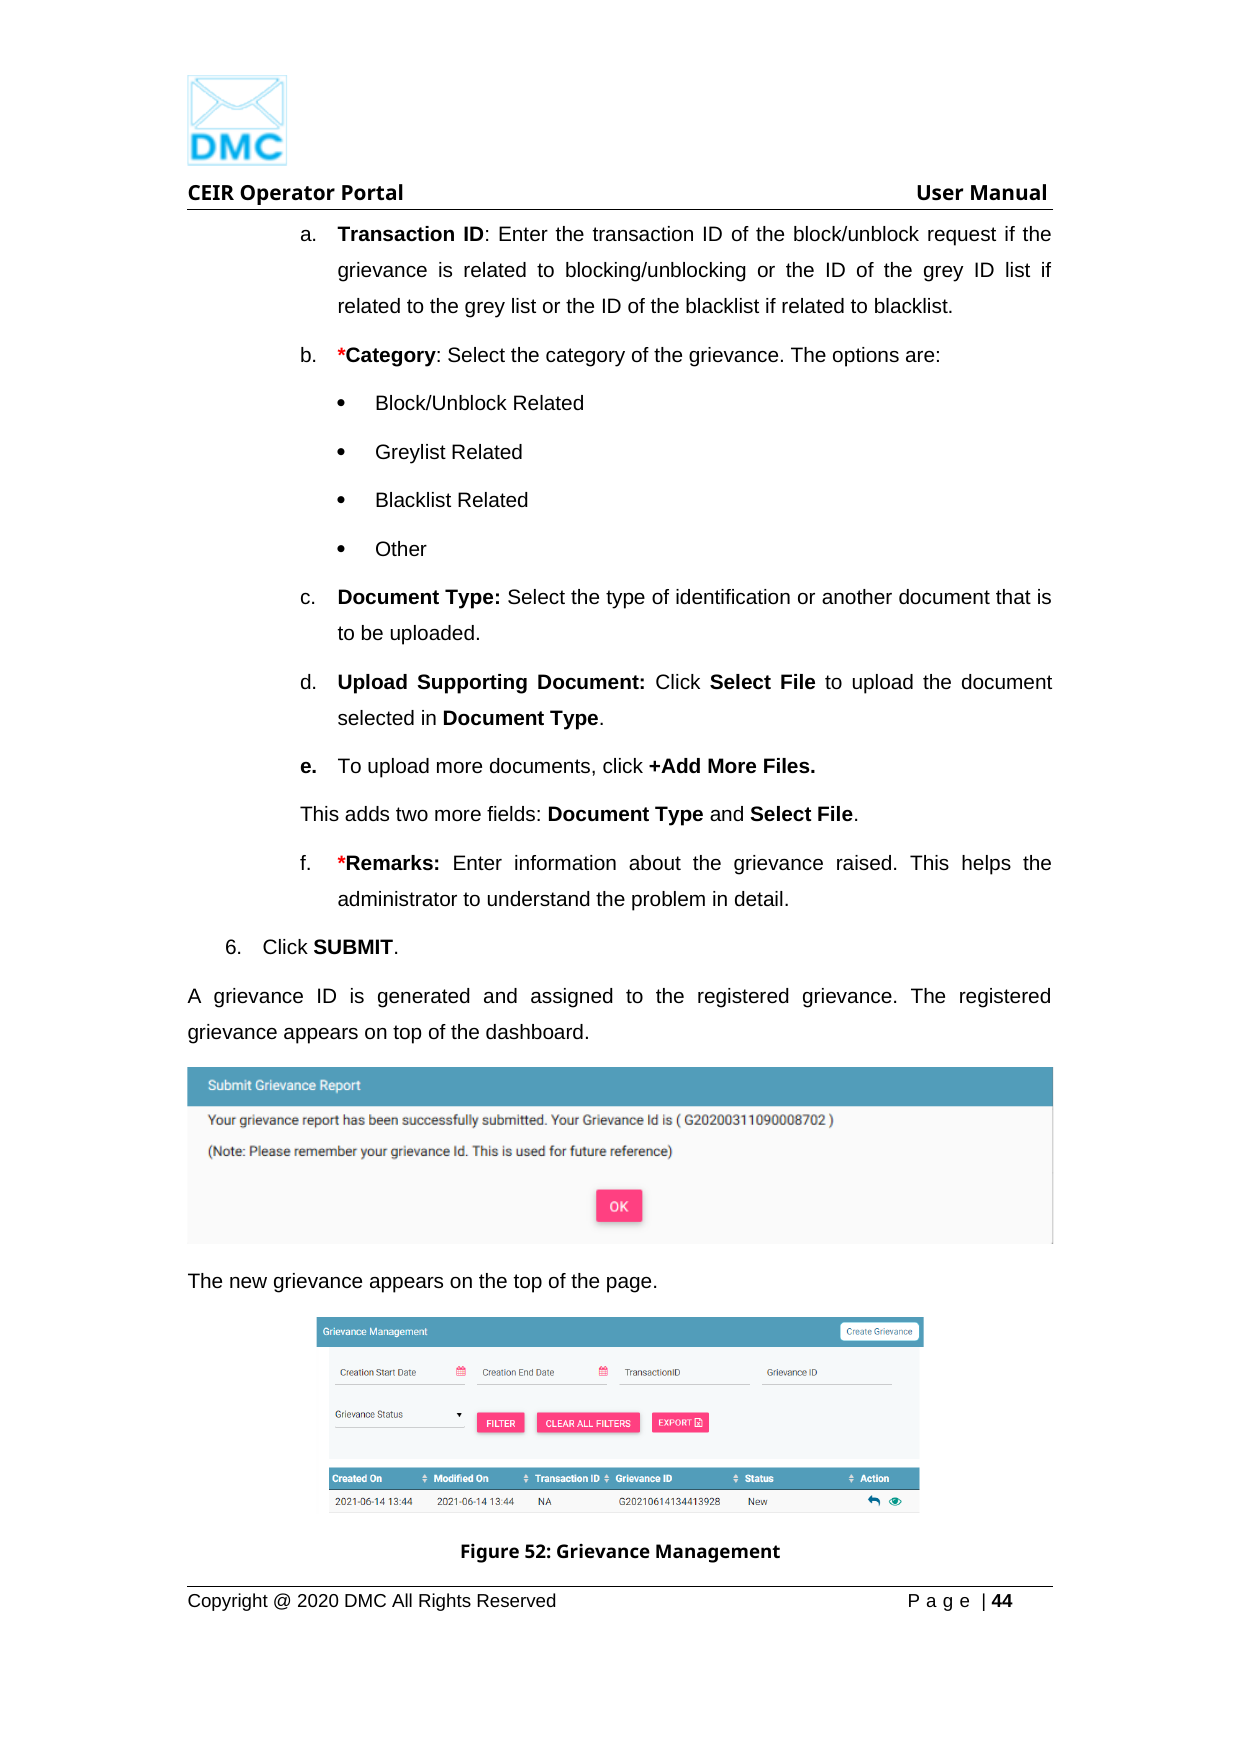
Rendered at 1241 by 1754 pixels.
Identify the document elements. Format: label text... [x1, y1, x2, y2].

picture [187, 1067, 1054, 1244]
list Other [337, 537, 1053, 561]
list Document Type: Select the type of identification or another document that is to be uploaded. [300, 585, 1053, 645]
picture [187, 75, 288, 166]
text This adds two more fields: Document Type and Select File. [300, 802, 1053, 826]
picture [316, 1317, 924, 1514]
list Block/Unblock Related [337, 391, 1053, 415]
list Blacklist Related [337, 488, 1053, 512]
list Greylist Related [337, 439, 1053, 463]
text Figure 52: Grievance Management [187, 1538, 1053, 1563]
list Upload Supporting Document: Click Select File to upload the document selected in Document Type. [300, 669, 1053, 729]
text A grievance ID is generated and assigned to the registered grievance. The registered grievance appears on top of the dashboard. [187, 983, 1053, 1043]
list Transaction ID: Enter the transaction ID of the block/unblock request if the grievance is related to blocking/unblocking or the ID of the grey ID list if related to the grey list or the ID of the blacklist if related to blacklist. [300, 222, 1053, 318]
list Click SUBMIT. [225, 935, 1053, 959]
text The new grievance appears on the top of the page. [187, 1268, 1053, 1292]
list *Remarks: Enter information about the grievance raised. This helps the administrator to understand the problem in detail. [300, 851, 1053, 911]
list *Category: Select the category of the grievance. The options are: [300, 342, 1053, 366]
list To upload more documents, click +Add More Files. [300, 754, 1053, 778]
